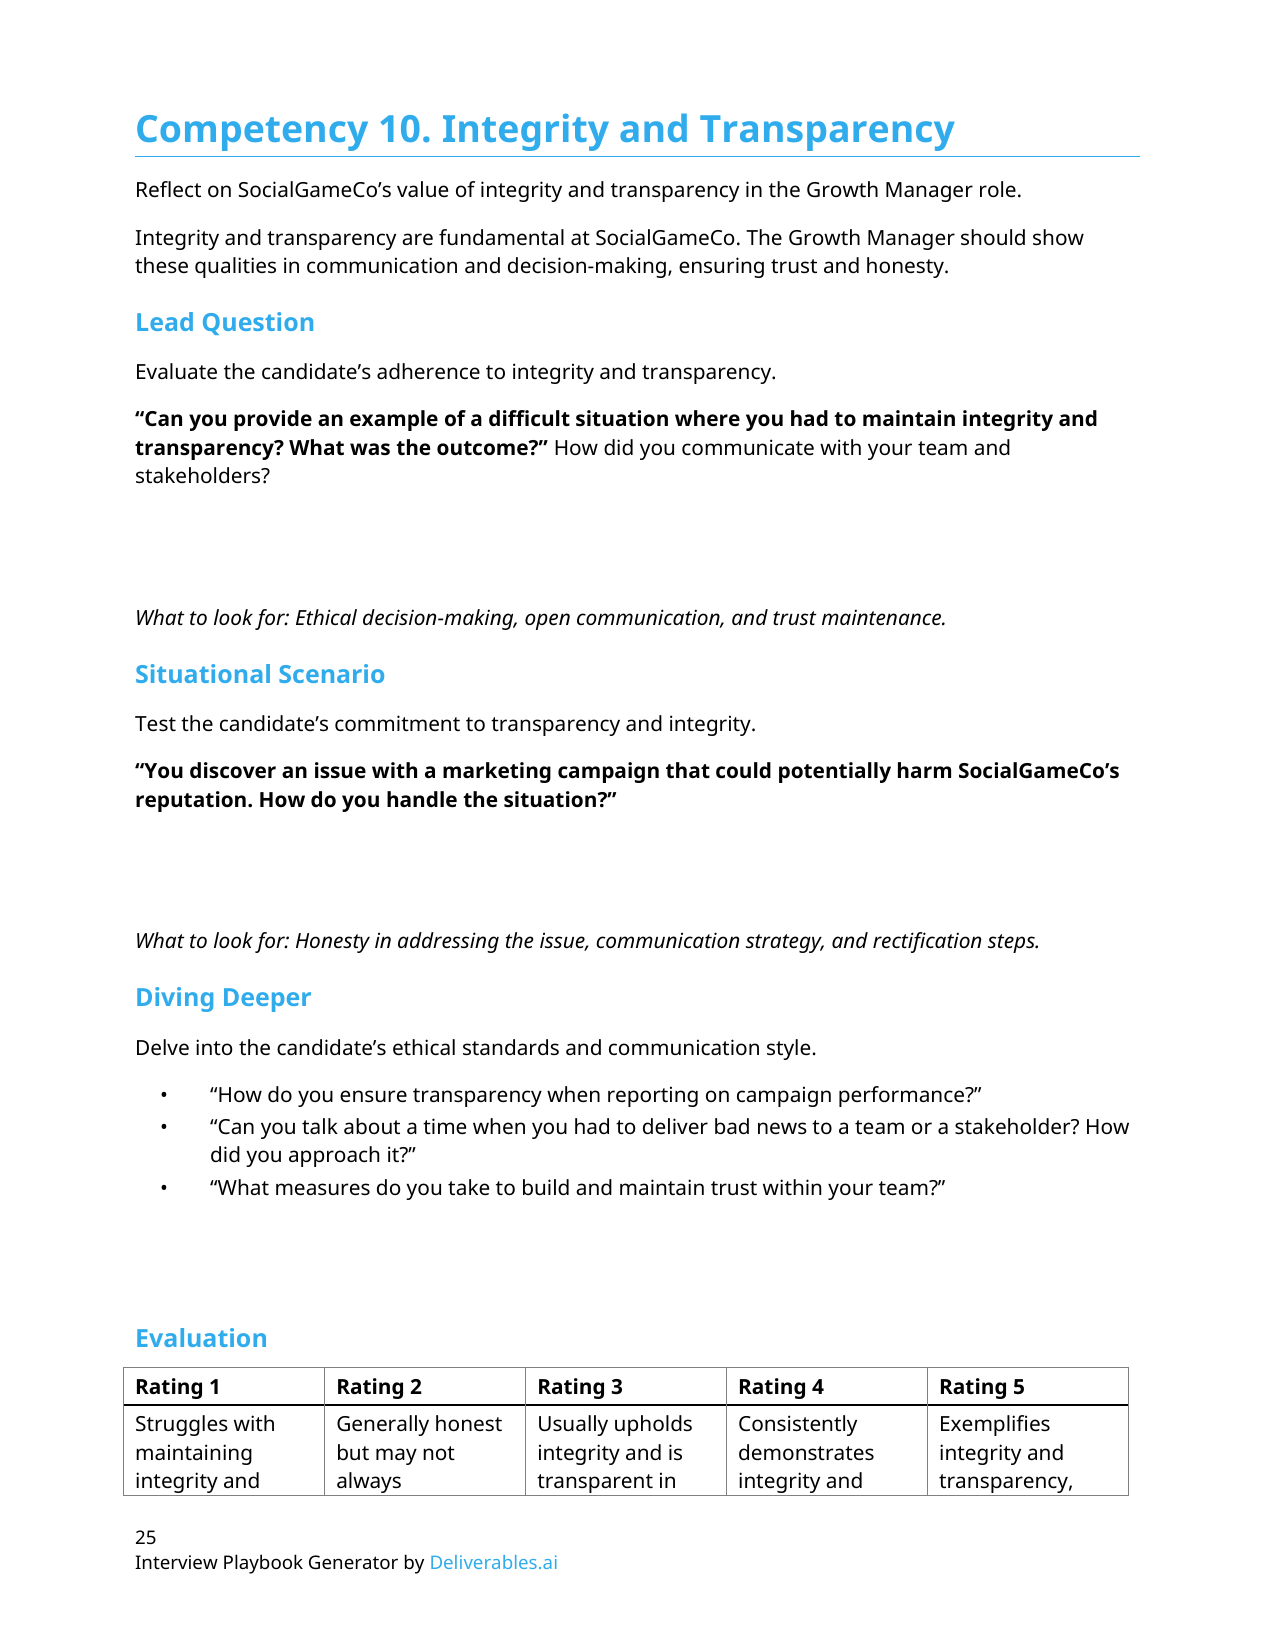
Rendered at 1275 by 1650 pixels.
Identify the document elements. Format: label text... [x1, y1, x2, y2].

list “What measures do you take to build and maintain trust within your team?” [160, 1173, 1140, 1201]
list “How do you ensure transparency when reporting on campaign performance?” [160, 1080, 1140, 1108]
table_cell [928, 1406, 1128, 1494]
text Delve into the candidate’s ethical standards and communication style. [135, 1033, 1140, 1061]
text “You discover an issue with a marketing campaign that could potentially harm SocialGameCo’s reputation. How do you handle the situation?” [135, 756, 1140, 813]
subtitle Evaluation [135, 1320, 1140, 1354]
table_header Rating 3 [526, 1368, 726, 1404]
text What to look for: Ethical decision-making, open communication, and trust maintenance. [135, 603, 1140, 631]
subtitle Competency 10. Integrity and Transparency [135, 102, 1140, 156]
text What to look for: Honesty in addressing the issue, communication strategy, and rectification steps. [135, 926, 1140, 955]
text “Can you provide an example of a difficult situation where you had to maintain integrity and transparency? What was the outcome?” How did you communicate with your team and stakeholders? [135, 404, 1140, 490]
table_header Rating 5 [928, 1368, 1128, 1404]
subtitle Situational Scenario [135, 656, 1140, 690]
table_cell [325, 1406, 525, 1494]
table_header Rating 2 [325, 1368, 525, 1404]
list “Can you talk about a time when you had to deliver bad news to a team or a stakeholder? How did you approach it?” [160, 1112, 1140, 1169]
text Test the candidate’s commitment to transparency and integrity. [135, 709, 1140, 738]
table_header Rating 1 [124, 1368, 324, 1404]
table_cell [124, 1406, 324, 1494]
subtitle Lead Question [135, 304, 1140, 338]
text Reflect on SocialGameCo’s value of integrity and transparency in the Growth Manager role. [135, 175, 1140, 204]
subtitle Diving Deeper [135, 980, 1140, 1014]
text Integrity and transparency are fundamental at SocialGameCo. The Growth Manager should show these qualities in communication and decision-making, ensuring trust and honesty. [135, 223, 1140, 279]
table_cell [526, 1406, 726, 1494]
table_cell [727, 1406, 927, 1494]
table_header Rating 4 [727, 1368, 927, 1404]
text Evaluate the candidate’s adherence to integrity and transparency. [135, 357, 1140, 386]
